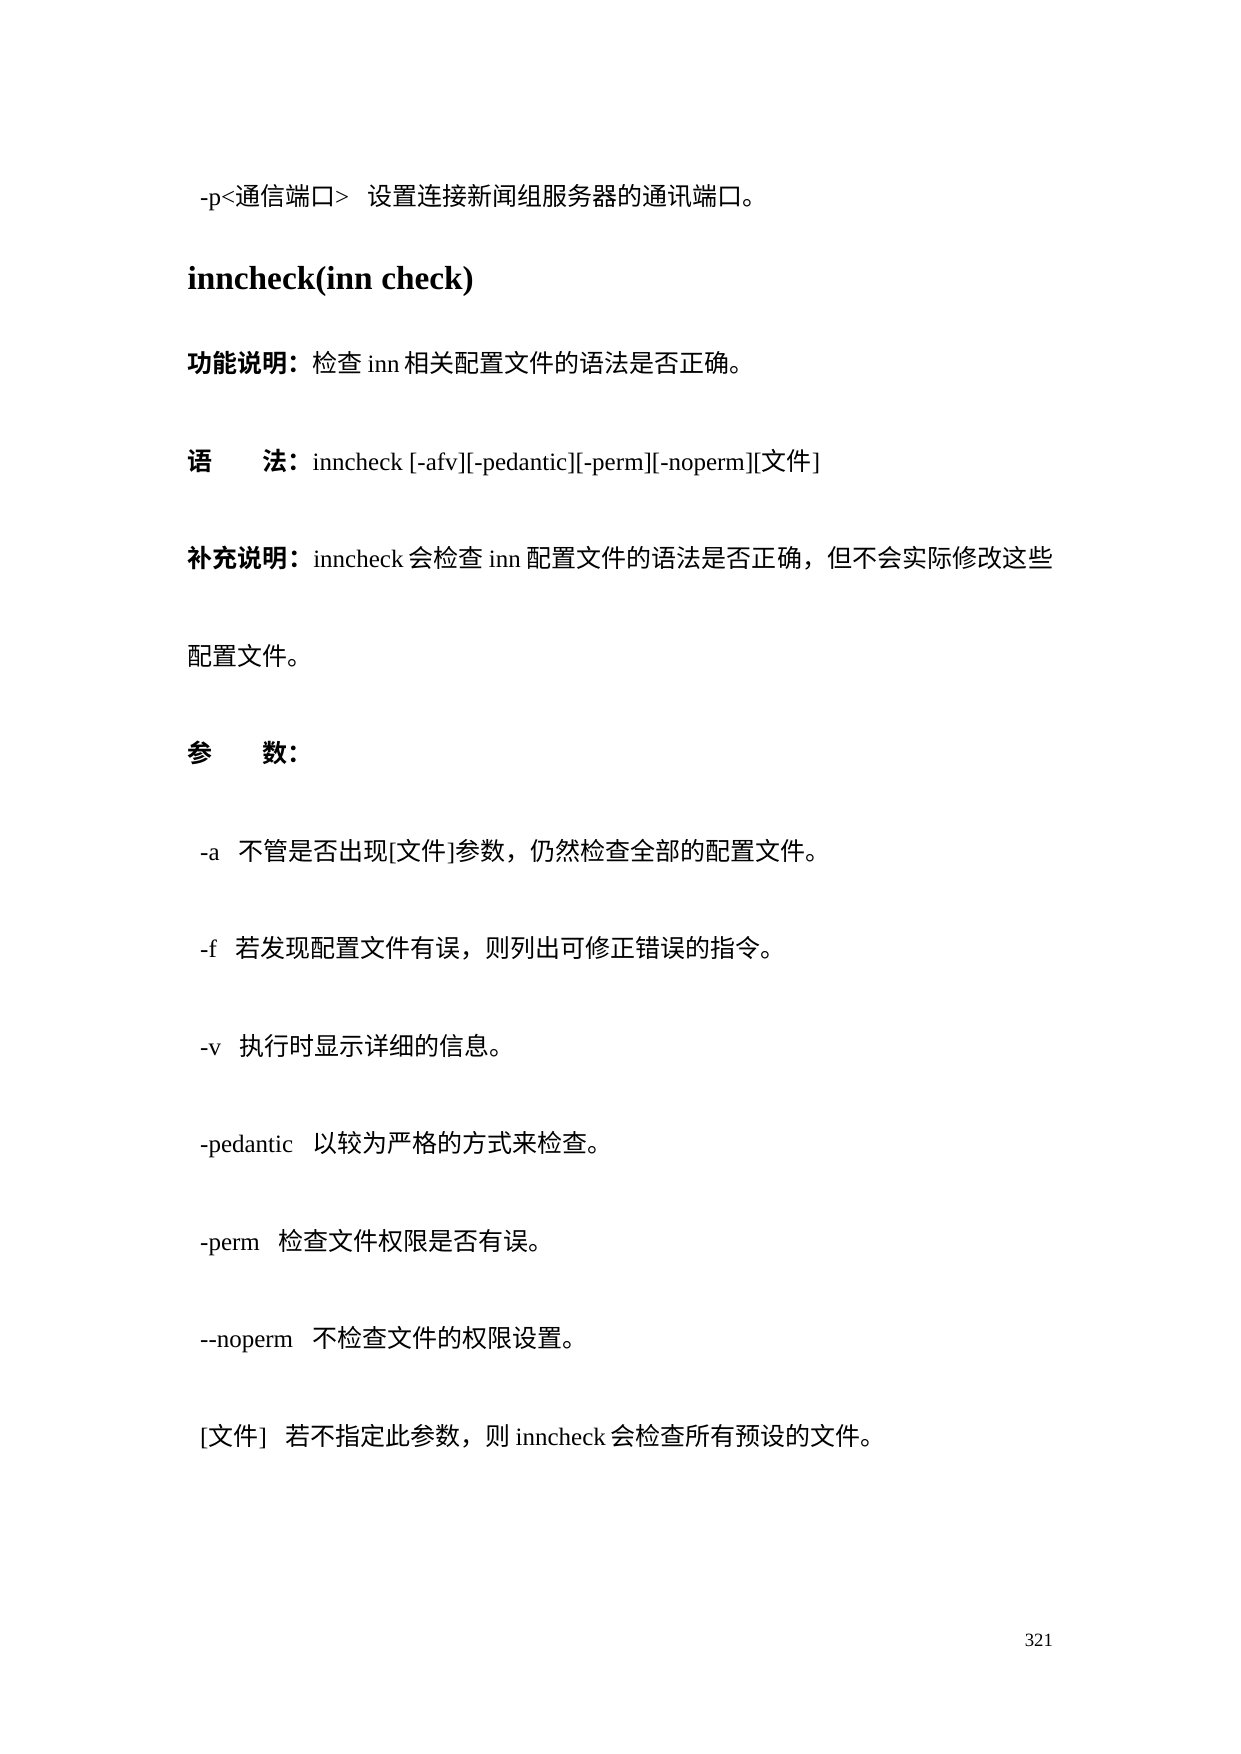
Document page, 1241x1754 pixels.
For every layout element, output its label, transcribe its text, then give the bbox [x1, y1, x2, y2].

text 功能说明：检查inn相关配置文件的语法是否正确。 语 法：inncheck [-afv][-pedantic][-perm][-noperm][文件] 补充说明：inncheck会检查inn配置文件的语法是否正确，但不会实际修改这些配置文件。 参 数： -a 不管是否出现[文件]参数，仍然检查全部的配置文件。 -f 若发现配置文件有误，则列出可修正错误的指令。 -v 执行时显示详细的信息。 -pedantic 以较为严格的方式来检查。 -perm 检查文件权限是否有误。 --noperm 不检查文件的权限设置。 [文件] 若不指定此参数，则inncheck会检查所有预设的文件。 [187, 329, 1053, 1467]
text inncheck(inn check) [187, 245, 1053, 310]
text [187, 162, 1053, 227]
